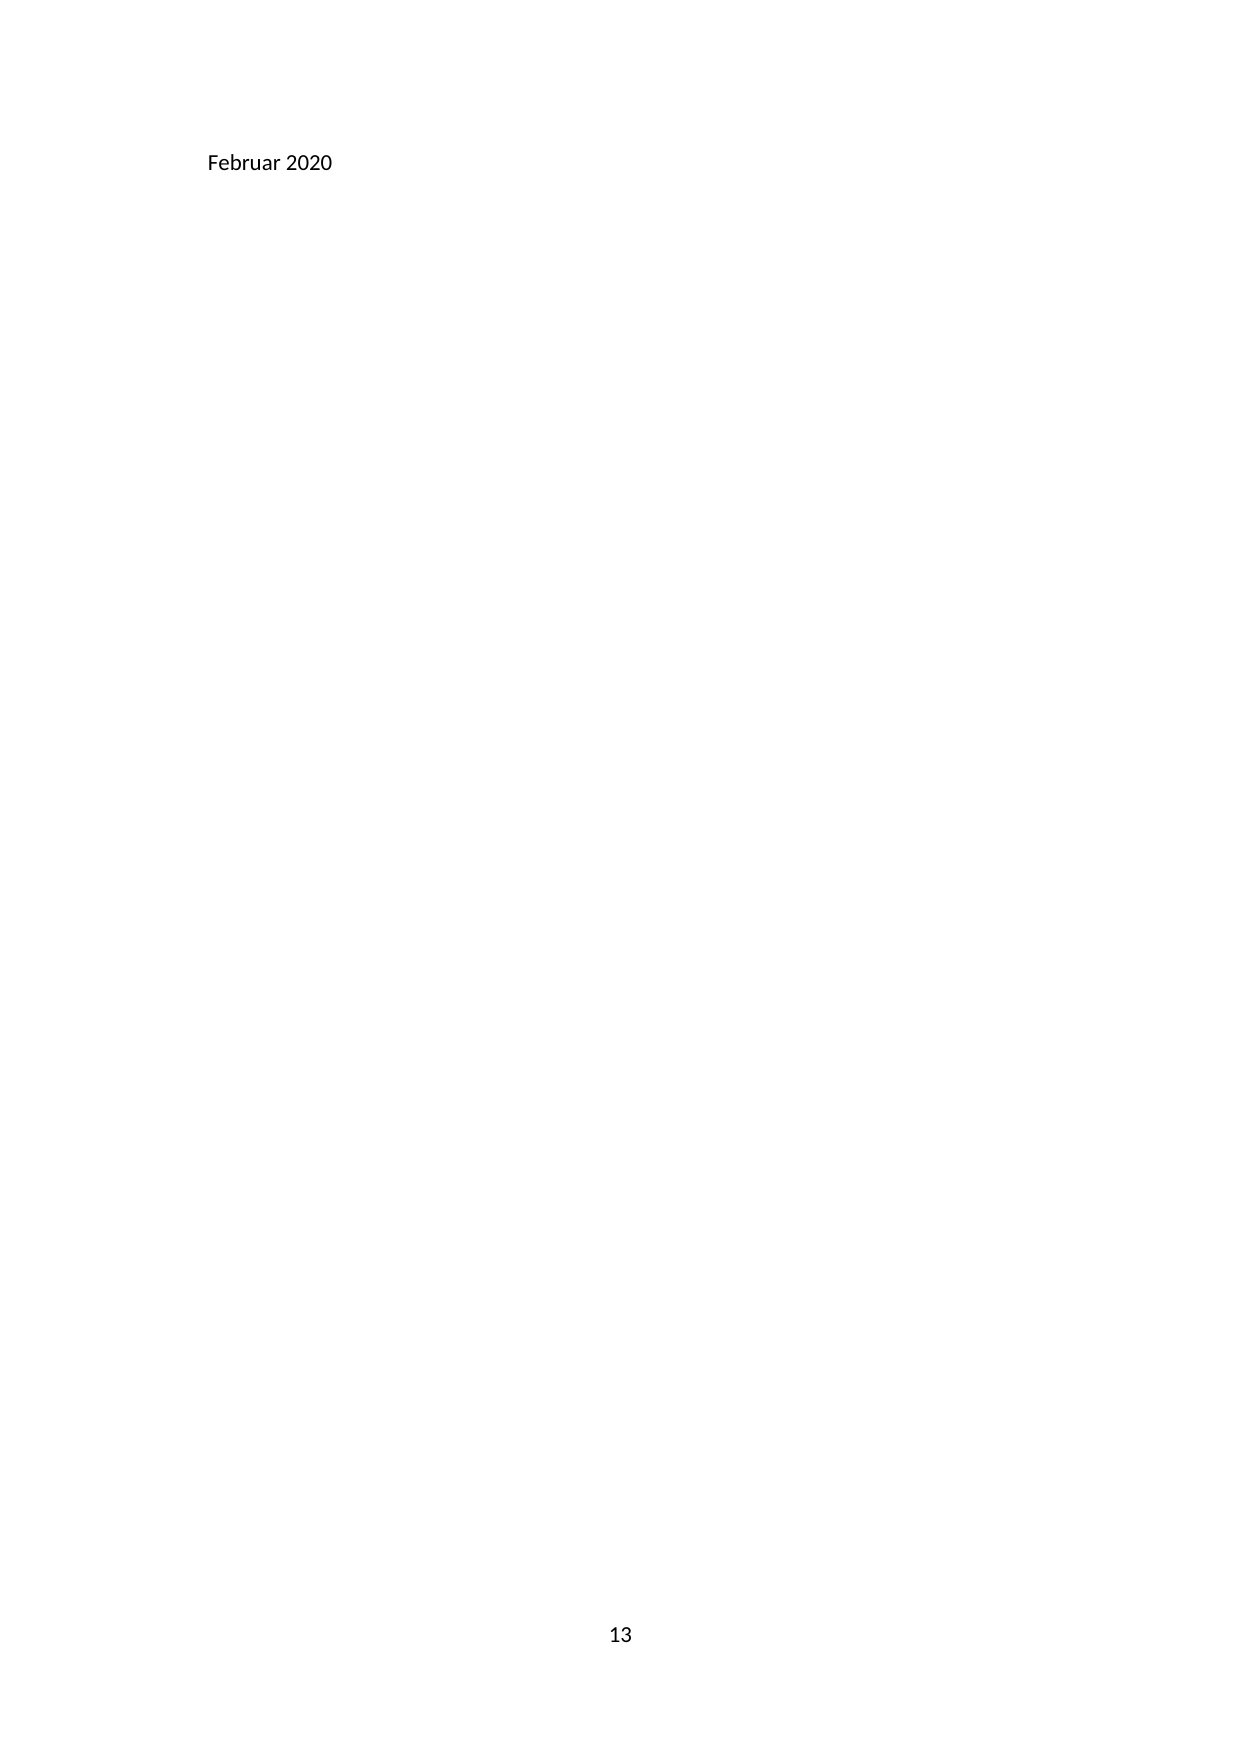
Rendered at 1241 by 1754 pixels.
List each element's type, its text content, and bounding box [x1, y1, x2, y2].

text Februar 2020 [208, 148, 1093, 176]
